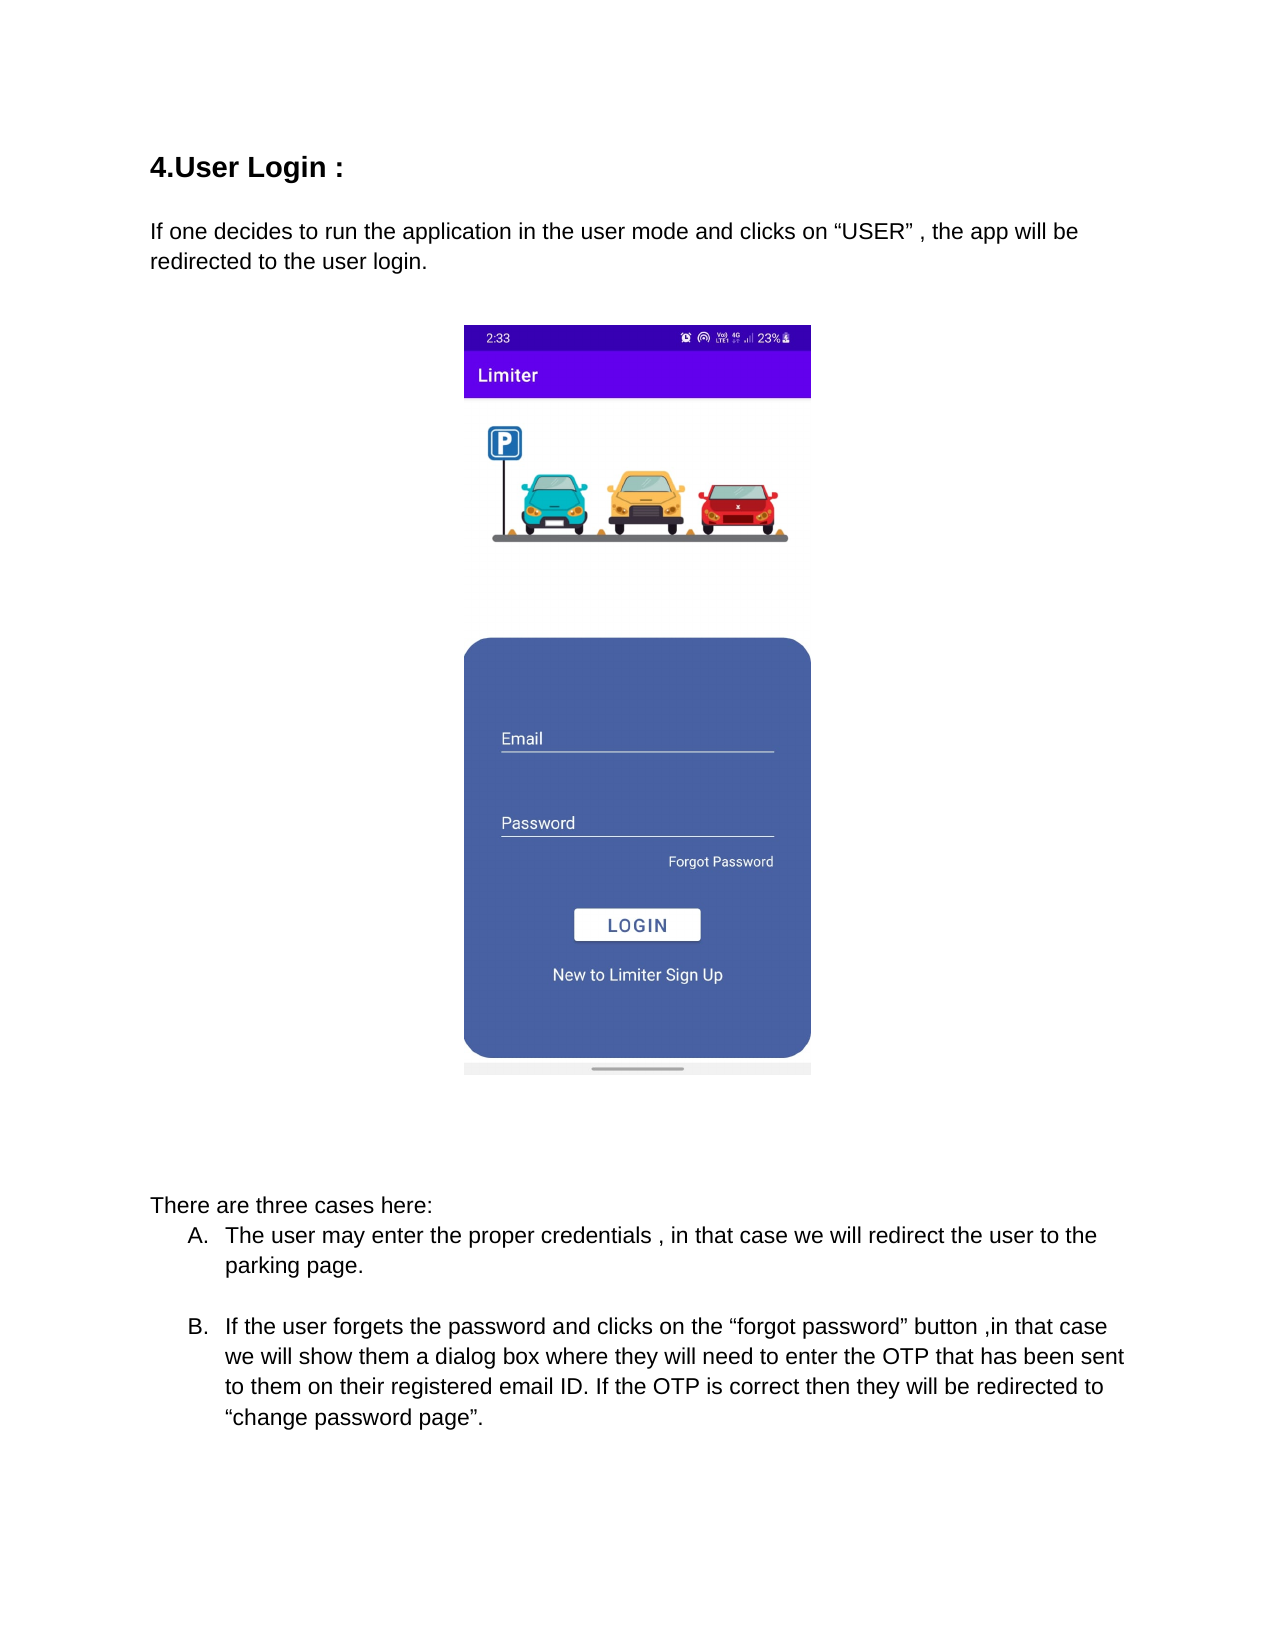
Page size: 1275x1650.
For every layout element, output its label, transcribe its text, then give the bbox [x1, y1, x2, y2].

text There are three cases here: [150, 1192, 1125, 1218]
text 4.User Login : [150, 150, 1125, 214]
list The user may enter the proper credentials , in that case we will redirect the user to the parking page. [187, 1222, 1125, 1279]
text If one decides to run the application in the user mode and clicks on “USER” , the app will be redirected to the user login. [150, 218, 1125, 274]
picture [464, 325, 811, 1075]
list If the user forgets the password and clicks on the “forgot password” button ,in that case we will show them a dialog box where they will need to enter the OTP that has been sent to them on their registered email ID. If the OTP is correct then they will be redirected to “change password page”. [187, 1313, 1125, 1430]
